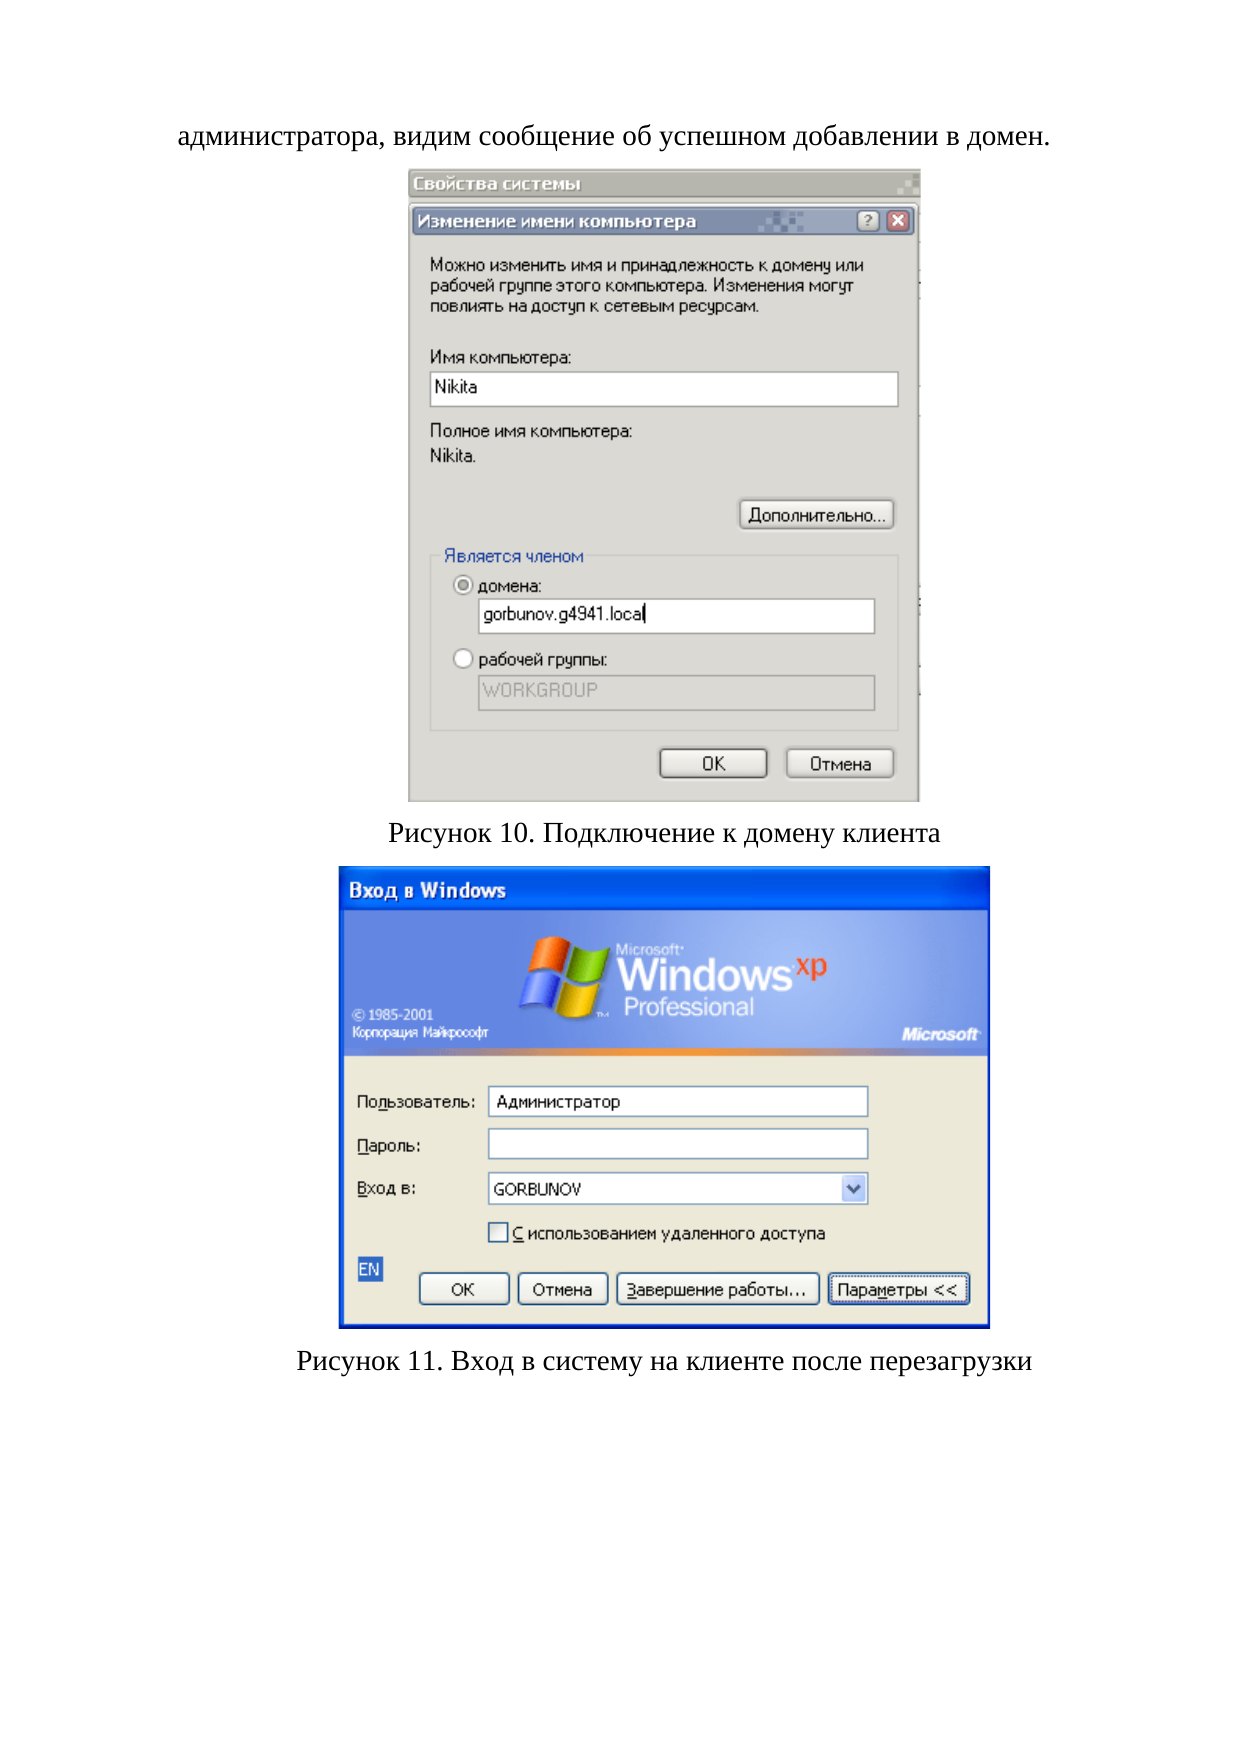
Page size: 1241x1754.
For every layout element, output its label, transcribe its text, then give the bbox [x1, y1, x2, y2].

text Рисунок 10. Подключение к домену клиента [177, 816, 1152, 849]
picture [338, 866, 991, 1329]
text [177, 118, 1152, 152]
text Рисунок 11. Вход в систему на клиенте после перезагрузки [177, 1343, 1152, 1376]
picture [408, 168, 921, 802]
